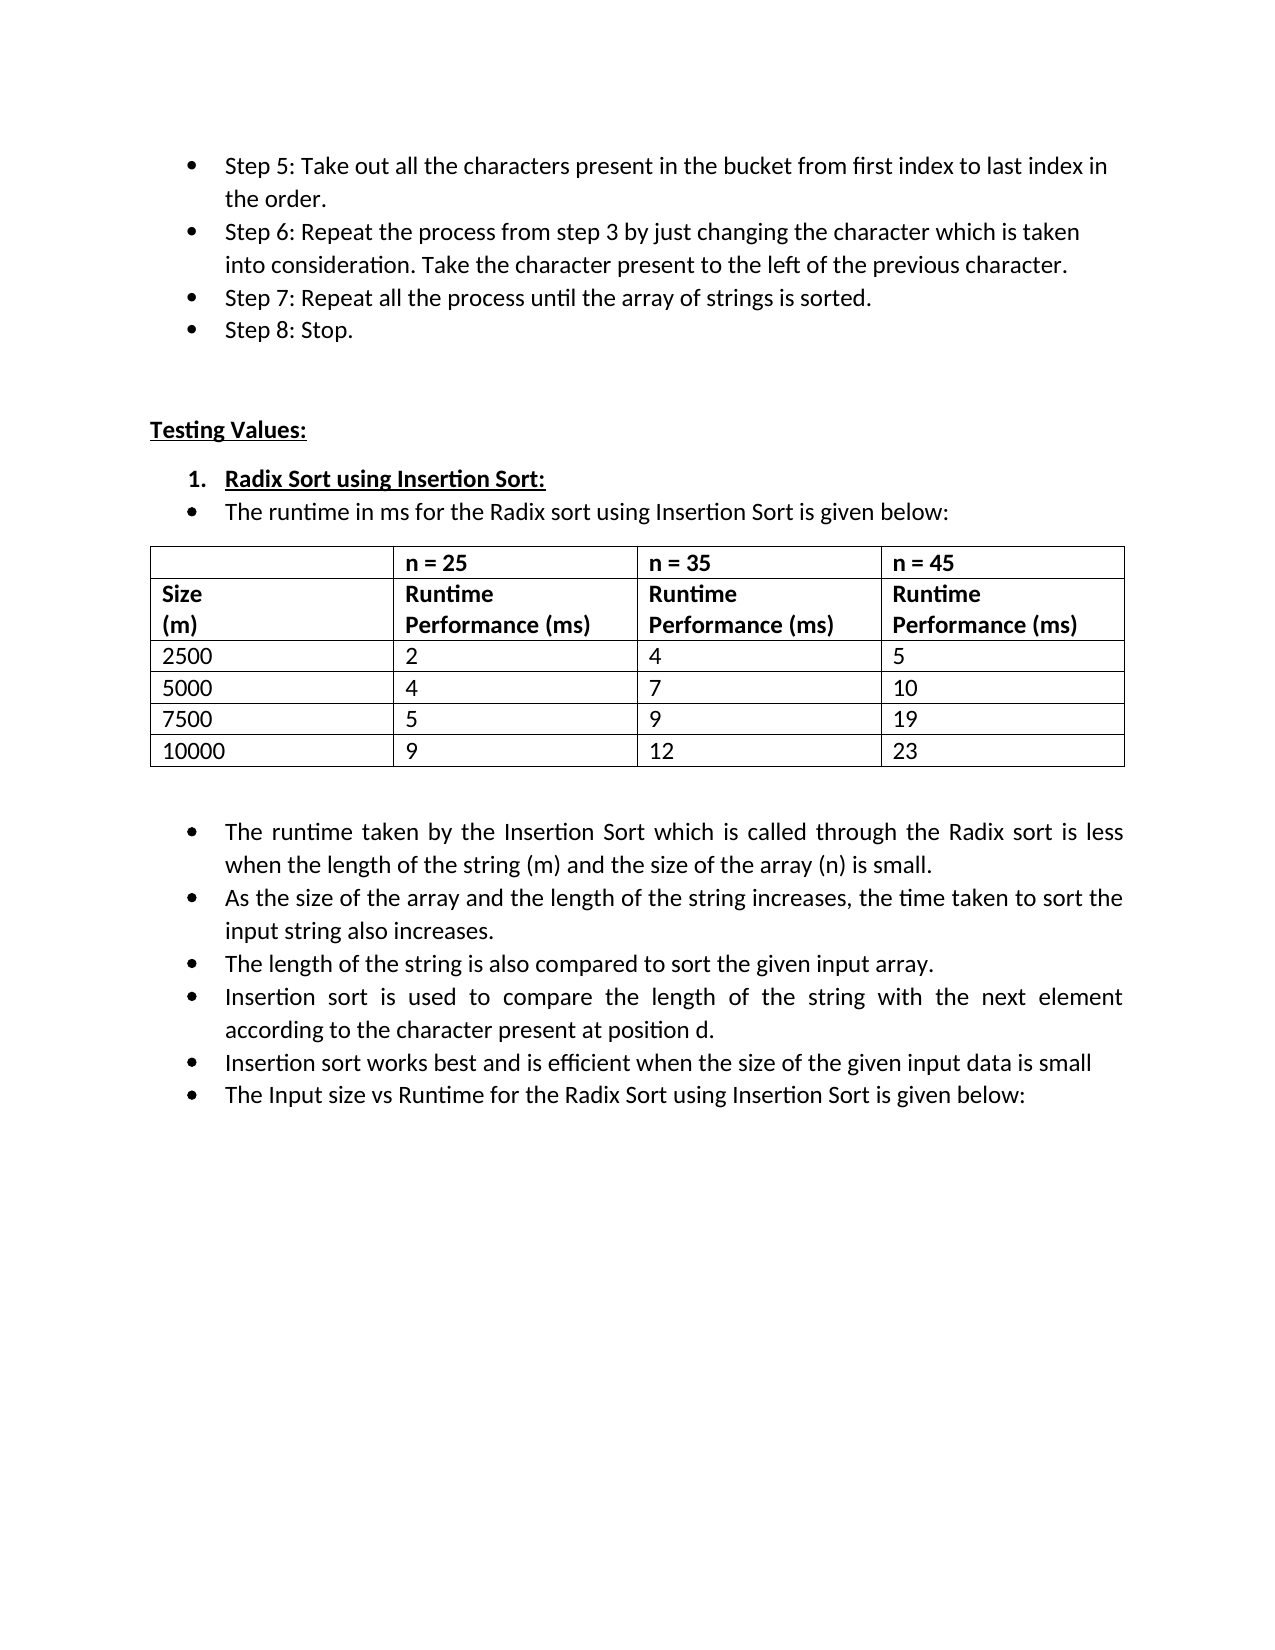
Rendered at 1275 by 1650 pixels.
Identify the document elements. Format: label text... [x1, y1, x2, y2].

table_cell 2 [394, 641, 637, 671]
table_cell 7 [638, 672, 881, 703]
list Insertion sort is used to compare the length of the string with the next element according to the character present at position d. [187, 981, 1125, 1044]
table_cell Runtime Performance (ms) [638, 579, 881, 639]
list Step 7: Repeat all the process until the array of strings is sorted. [187, 282, 1125, 312]
list Step 6: Repeat the process from step 3 by just changing the character which is taken into consideration. Take the character present to the left of the previous character. [187, 216, 1125, 279]
table_cell Runtime Performance (ms) [394, 579, 637, 639]
list The Input size vs Runtime for the Radix Sort using Insertion Sort is given below: [187, 1080, 1125, 1110]
table_header [151, 547, 393, 577]
table_cell 4 [394, 672, 637, 703]
list Insertion sort works best and is efficient when the size of the given input data is small [187, 1047, 1125, 1077]
table_cell 9 [638, 704, 881, 734]
table_header n = 35 [638, 547, 881, 577]
table_cell 10 [882, 672, 1124, 703]
list Radix Sort using Insertion Sort: [187, 463, 1125, 494]
table_cell 10000 [151, 735, 393, 766]
table_cell 9 [394, 735, 637, 766]
table_cell 5 [882, 641, 1124, 671]
table_cell 7500 [151, 704, 393, 734]
table_cell 19 [882, 704, 1124, 734]
list Step 8: Stop. [187, 314, 1125, 345]
list The runtime in ms for the Radix sort using Insertion Sort is given below: [187, 496, 1125, 527]
list As the size of the array and the length of the string increases, the time taken to sort the input string also increases. [187, 882, 1125, 946]
table_cell 4 [638, 641, 881, 671]
table_cell 23 [882, 735, 1124, 766]
table_cell 5000 [151, 672, 393, 703]
list The length of the string is also compared to sort the given input array. [187, 948, 1125, 978]
text Testing Values: [150, 414, 1125, 444]
table_cell Runtime Performance (ms) [882, 579, 1124, 639]
list The runtime taken by the Insertion Sort which is called through the Radix sort is less when the length of the string (m) and the size of the array (n) is small. [187, 816, 1125, 880]
table_cell 2500 [151, 641, 393, 671]
table_cell 12 [638, 735, 881, 766]
table_header n = 25 [394, 547, 637, 577]
table_header n = 45 [882, 547, 1124, 577]
table_cell Size (m) [151, 579, 393, 639]
list Step 5: Take out all the characters present in the bucket from first index to last index in the order. [187, 150, 1125, 213]
table_cell 5 [394, 704, 637, 734]
